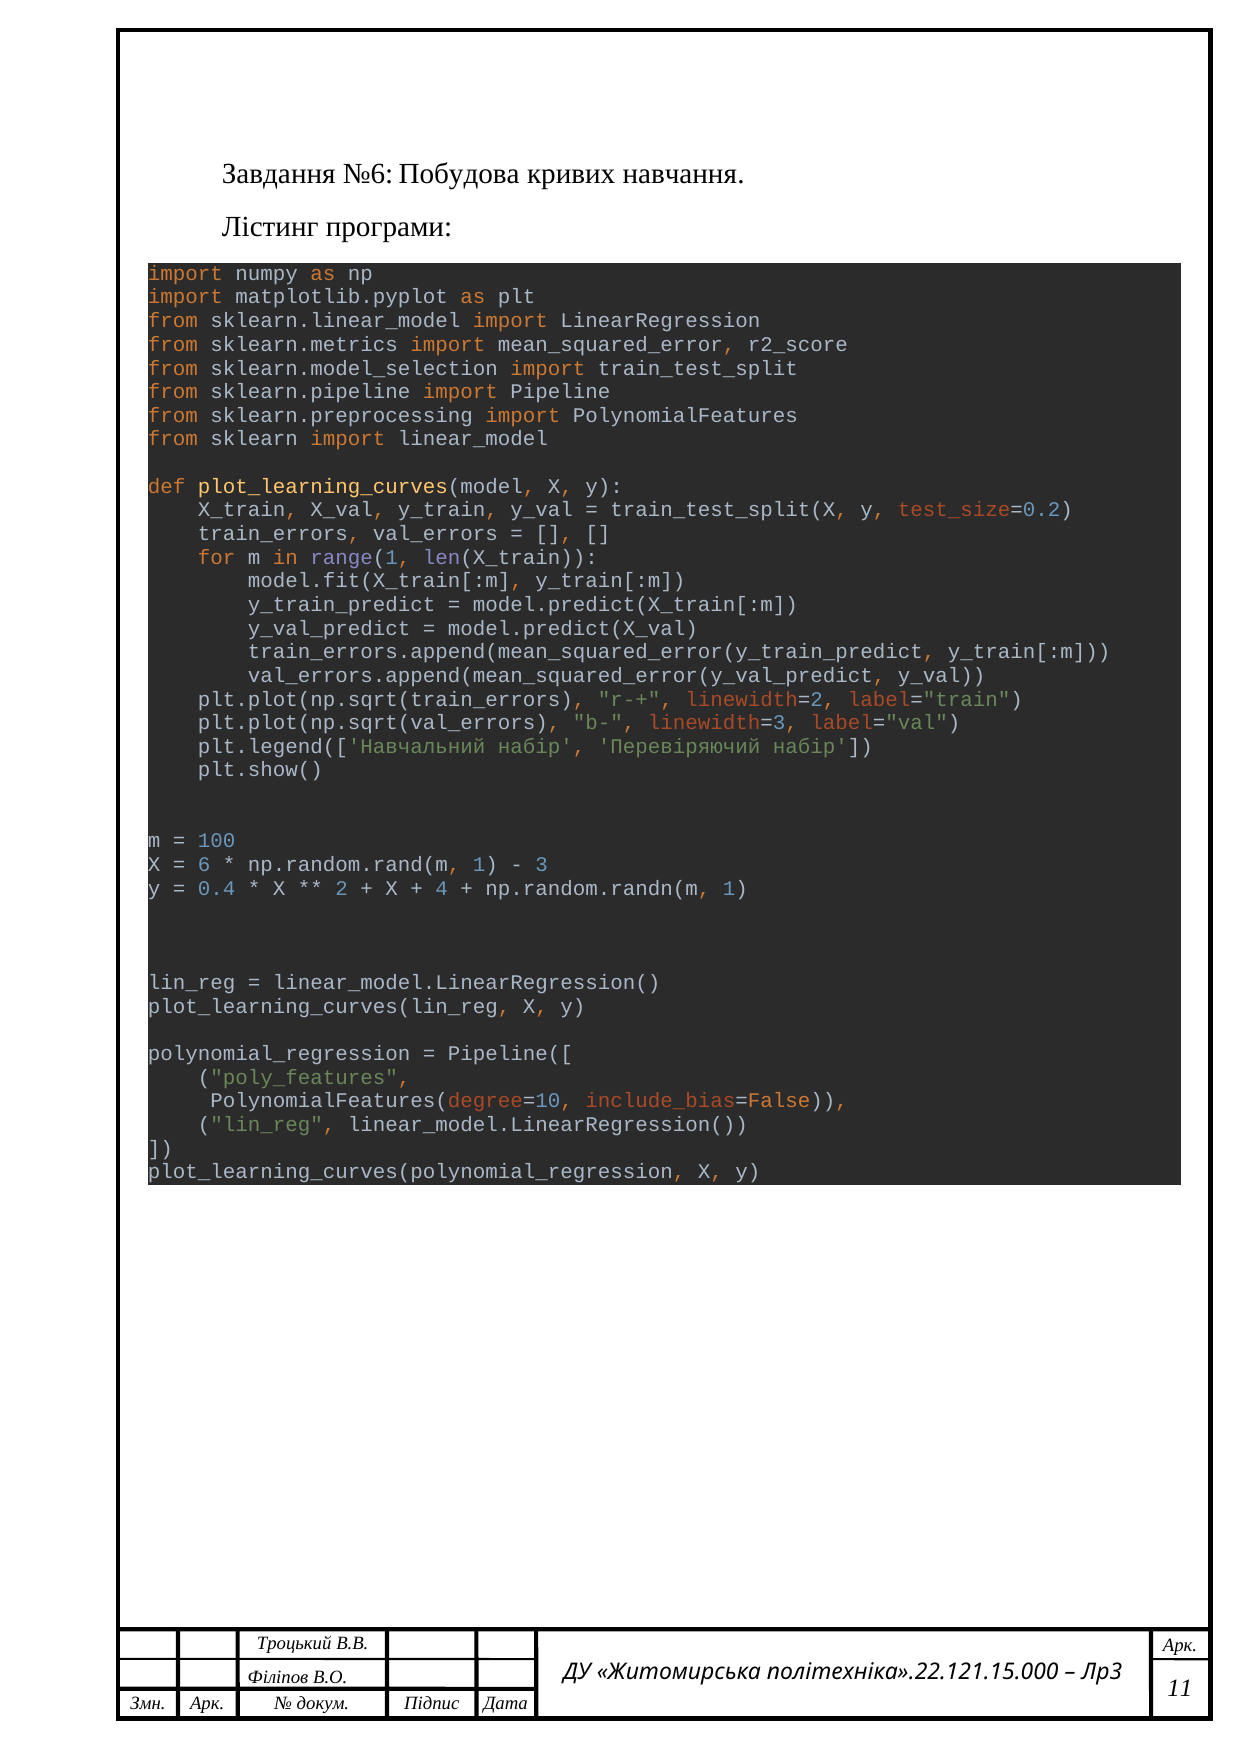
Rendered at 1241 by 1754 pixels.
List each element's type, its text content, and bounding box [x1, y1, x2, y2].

text import numpy as np import matplotlib.pyplot as plt from sklearn.linear_model import LinearRegression from sklearn.metrics import mean_squared_error, r2_score from sklearn.model_selection import train_test_split from sklearn.pipeline import Pipeline from sklearn.preprocessing import PolynomialFeatures from sklearn import linear_model def plot_learning_curves(model, X, y): X_train, X_val, y_train, y_val = train_test_split(X, y, test_size=0.2) train_errors, val_errors = [], [] for m in range(1, len(X_train)): model.fit(X_train[:m], y_train[:m]) y_train_predict = model.predict(X_train[:m]) y_val_predict = model.predict(X_val) train_errors.append(mean_squared_error(y_train_predict, y_train[:m])) val_errors.append(mean_squared_error(y_val_predict, y_val)) plt.plot(np.sqrt(train_errors), "r-+", linewidth=2, label="train") plt.plot(np.sqrt(val_errors), "b-", linewidth=3, label="val") plt.legend(['Навчальний набір', 'Перевіряючий набір']) plt.show() m = 100 X = 6 * np.random.rand(m, 1) - 3 y = 0.4 * X ** 2 + X + 4 + np.random.randn(m, 1) lin_reg = linear_model.LinearRegression() plot_learning_curves(lin_reg, X, y) polynomial_regression = Pipeline([ ("poly_features", PolynomialFeatures(degree=10, include_bias=False)), ("lin_reg", linear_model.LinearRegression()) ]) plot_learning_curves(polynomial_regression, X, y) [148, 263, 1181, 1185]
text Завдання №6: Побудова кривих навчання. [148, 156, 1181, 189]
text Лістинг програми: [148, 209, 1181, 243]
